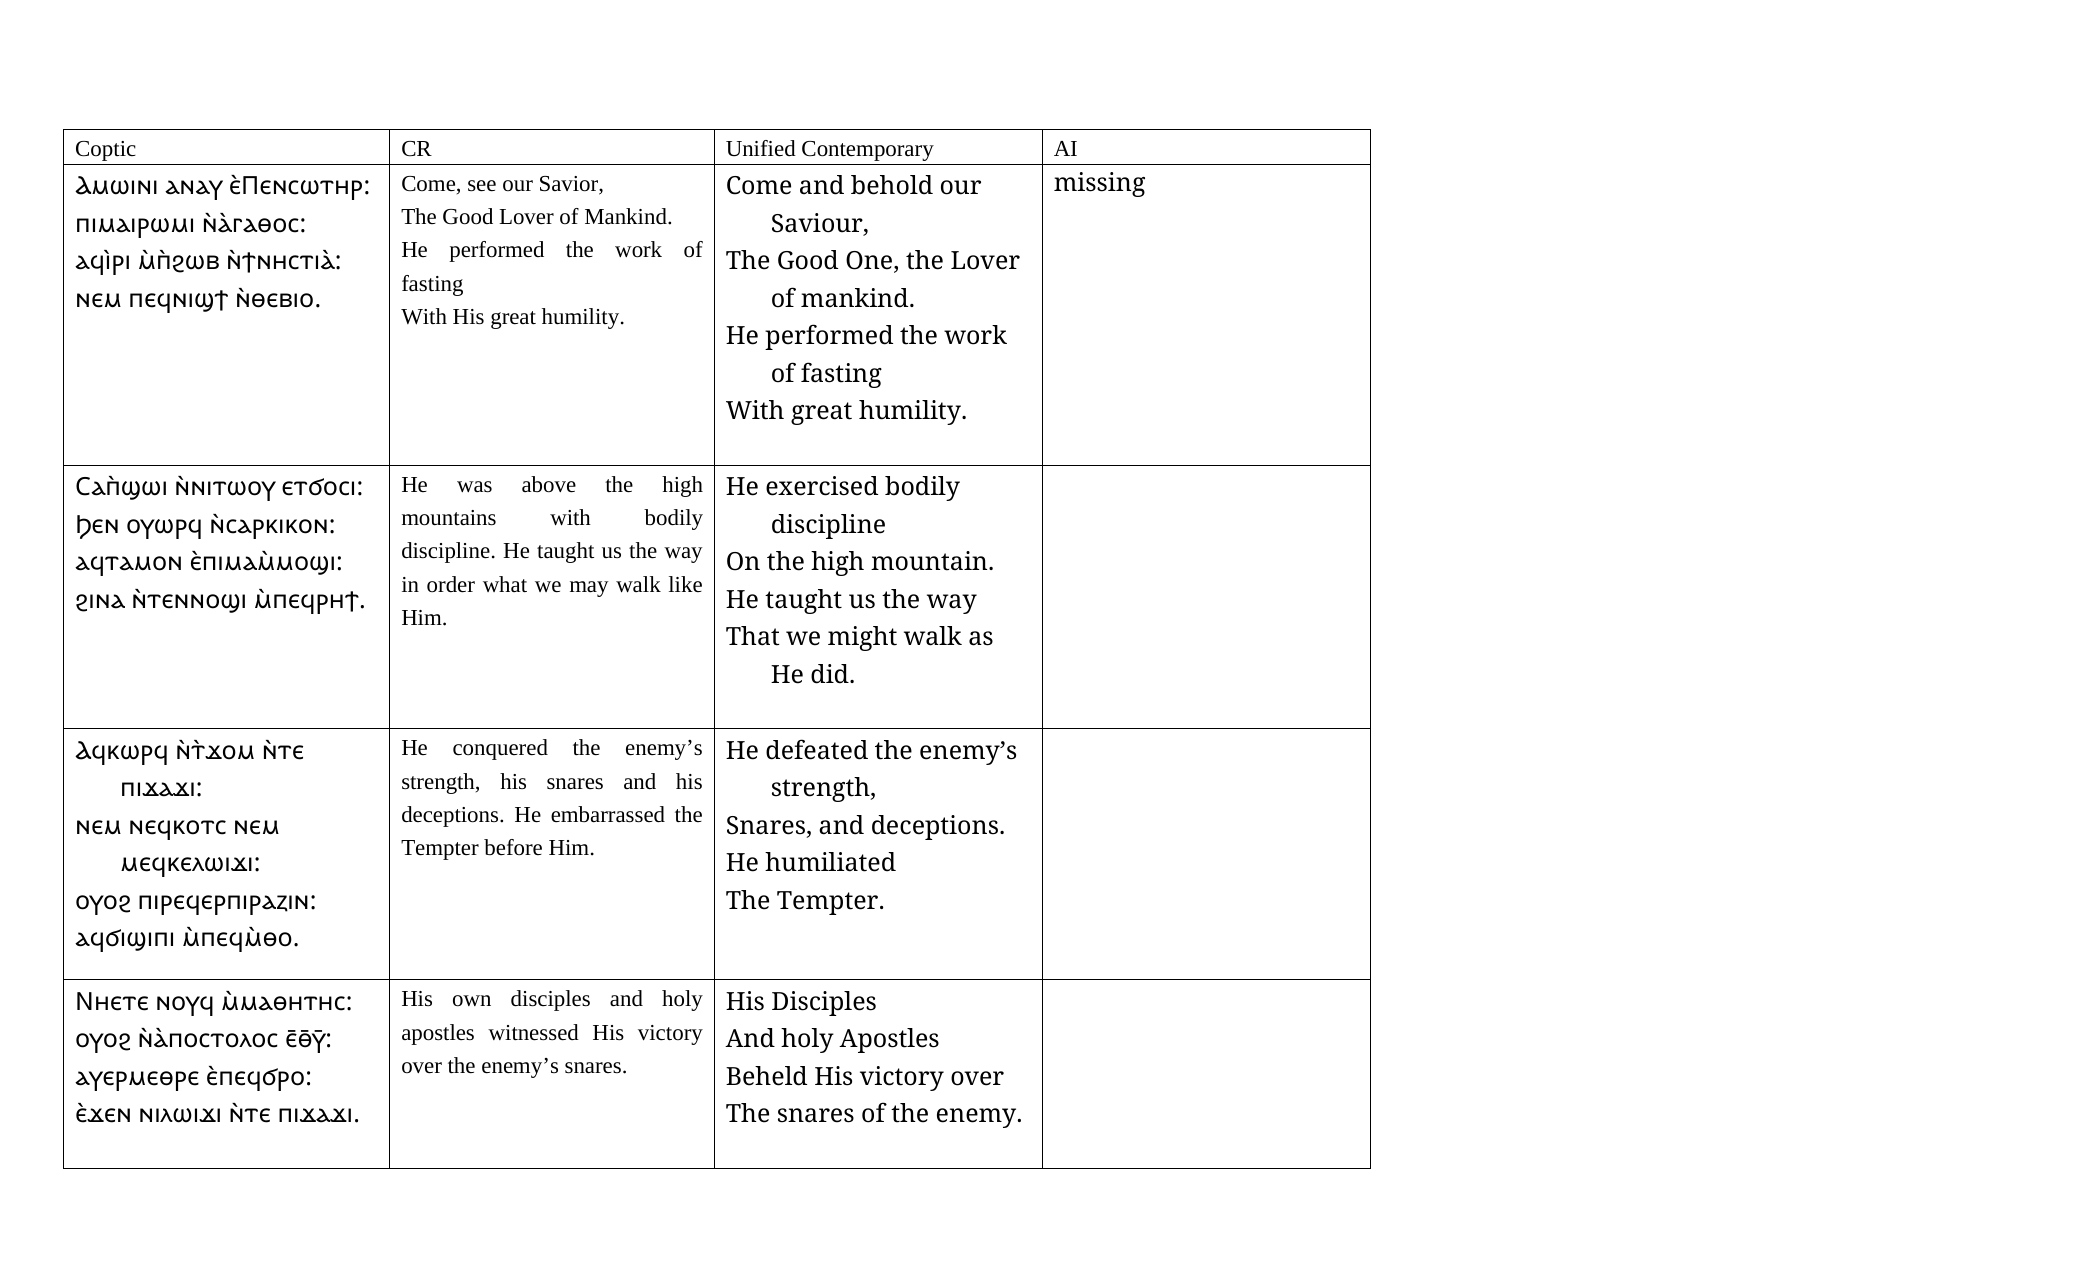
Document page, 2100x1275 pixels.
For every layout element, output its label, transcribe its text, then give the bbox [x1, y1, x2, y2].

table_cell Come and behold our Saviour, The Good One, the Lover of mankind. He performed the work of fasting With great humility. [715, 165, 1042, 464]
table_cell He conquered the enemy’s strength, his snares and his deceptions. He embarrassed the Tempter before Him. [390, 729, 714, 979]
table_cell He was above the high mountains with bodily discipline. He taught us the way in order what we may walk like Him. [390, 466, 714, 728]
table_cell [1043, 729, 1370, 979]
table_cell [1043, 466, 1370, 728]
table_cell His Disciples And holy Apostles Beheld His victory over The snares of the enemy. [715, 980, 1042, 1168]
table_cell Ⲁⲙⲱⲓⲛⲓ ⲁⲛⲁⲩ ⲉ̀Ⲡⲉⲛⲥⲱⲧⲏⲣ: ⲡⲓⲙⲁⲓⲣⲱⲙⲓ ⲛ̀ⲁ̀ⲅⲁⲑⲟⲥ: ⲁϥⲓ̀ⲣⲓ ⲙ̀ⲡ̀ϩⲱⲃ ⲛ̀ϯⲛⲏⲥⲧⲓⲁ̀: ⲛⲉⲙ ⲡⲉϥⲛⲓϣϯ ⲛ̀ⲑⲉⲃⲓⲟ. [64, 165, 389, 464]
table_header CR [390, 130, 714, 163]
table_cell [1043, 980, 1370, 1168]
table_cell Ⲁϥⲕⲱⲣϥ ⲛ̀ⲧ̀ϫⲟⲙ ⲛ̀ⲧⲉ ⲡⲓϫⲁϫⲓ: ⲛⲉⲙ ⲛⲉϥⲕⲟⲧⲥ ⲛⲉⲙ ⲙⲉϥⲕⲉⲗⲱⲓϫⲓ: ⲟⲩⲟϩ ⲡⲓⲣⲉϥⲉⲣⲡⲓⲣⲁⲍⲓⲛ: ⲁϥϭⲓϣⲓⲡⲓ ⲙ̀ⲡⲉϥⲙ̀ⲑⲟ. [64, 729, 389, 979]
table_cell His own disciples and holy apostles witnessed His victory over the enemy’s snares. [390, 980, 714, 1168]
table_cell He exercised bodily discipline On the high mountain. He taught us the way That we might walk as He did. [715, 466, 1042, 728]
table_header Coptic [64, 130, 389, 163]
table_cell Ⲛⲏⲉⲧⲉ ⲛⲟⲩϥ ⲙ̀ⲙⲁⲑⲏⲧⲏⲥ: ⲟⲩⲟϩ ⲛ̀ⲁ̀ⲡⲟⲥⲧⲟⲗⲟⲥ ⲉ̄ⲑ̄ⲩ̄: ⲁⲩⲉⲣⲙⲉⲑⲣⲉ ⲉ̀ⲡⲉϥϭⲣⲟ: ⲉ̀ϫⲉⲛ ⲛⲓⲗⲱⲓϫⲓ ⲛ̀ⲧⲉ ⲡⲓϫⲁϫⲓ. [64, 980, 389, 1168]
table_cell Ⲥⲁⲡ̀ϣⲱⲓ ⲛ̀ⲛⲓⲧⲱⲟⲩ ⲉⲧϭⲟⲥⲓ: Ϧⲉⲛ ⲟⲩⲱⲣϥ ⲛ̀ⲥⲁⲣⲕⲓⲕⲟⲛ: ⲁϥⲧⲁⲙⲟⲛ ⲉ̀ⲡⲓⲙⲁⲙ̀ⲙⲟϣⲓ: ϩⲓⲛⲁ ⲛ̀ⲧⲉⲛⲛⲟϣⲓ ⲙ̀ⲡⲉϥⲣⲏϯ. [64, 466, 389, 728]
table_header AI [1043, 130, 1370, 163]
table_cell missing [1043, 165, 1370, 464]
table_header Unified Contemporary [715, 130, 1042, 163]
table_cell He defeated the enemy’s strength, Snares, and deceptions. He humiliated The Tempter. [715, 729, 1042, 979]
table_cell Come, see our Savior, The Good Lover of Mankind. He performed the work of fasting With His great humility. [390, 165, 714, 464]
